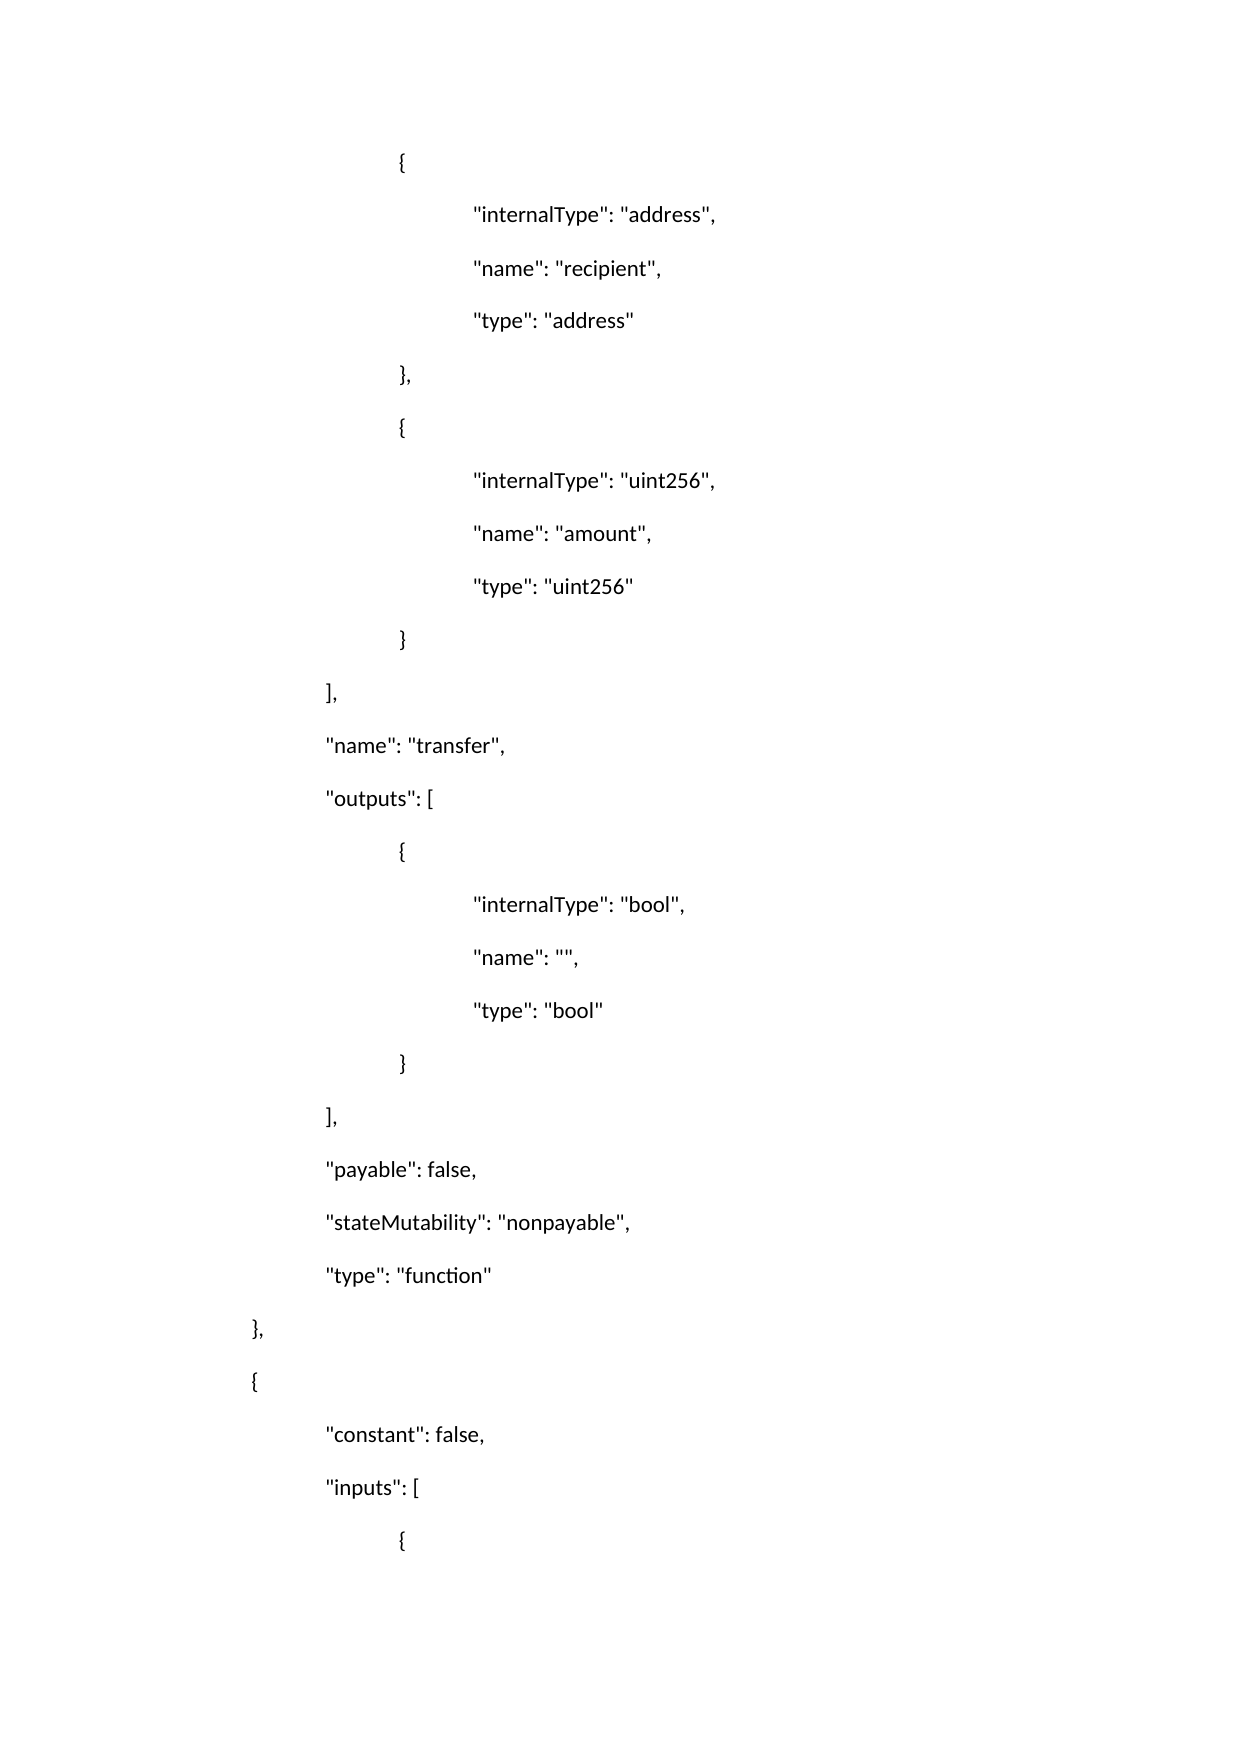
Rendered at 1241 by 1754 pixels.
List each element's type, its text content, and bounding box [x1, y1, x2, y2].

text "type": "address" [177, 307, 1063, 335]
text "name": "recipient", [177, 254, 1063, 282]
text "type": "bool" [177, 996, 1063, 1024]
text "type": "uint256" [177, 572, 1063, 600]
text "payable": false, [177, 1155, 1063, 1183]
text "name": "amount", [177, 519, 1063, 547]
text }, [177, 1314, 1063, 1342]
text { [177, 1367, 1063, 1395]
text }, [177, 360, 1063, 388]
text { [177, 413, 1063, 441]
text "internalType": "uint256", [177, 466, 1063, 494]
text "constant": false, [177, 1420, 1063, 1448]
text ], [177, 1102, 1063, 1130]
text { [177, 837, 1063, 865]
text } [177, 1049, 1063, 1077]
text "inputs": [ [177, 1473, 1063, 1501]
text "name": "transfer", [177, 731, 1063, 759]
text ], [177, 678, 1063, 706]
text { [177, 148, 1063, 176]
text "name": "", [177, 943, 1063, 971]
text } [177, 625, 1063, 653]
text "internalType": "address", [177, 201, 1063, 229]
text "internalType": "bool", [177, 890, 1063, 918]
text "type": "function" [177, 1261, 1063, 1289]
text "outputs": [ [177, 784, 1063, 812]
text { [177, 1526, 1063, 1554]
text "stateMutability": "nonpayable", [177, 1208, 1063, 1236]
